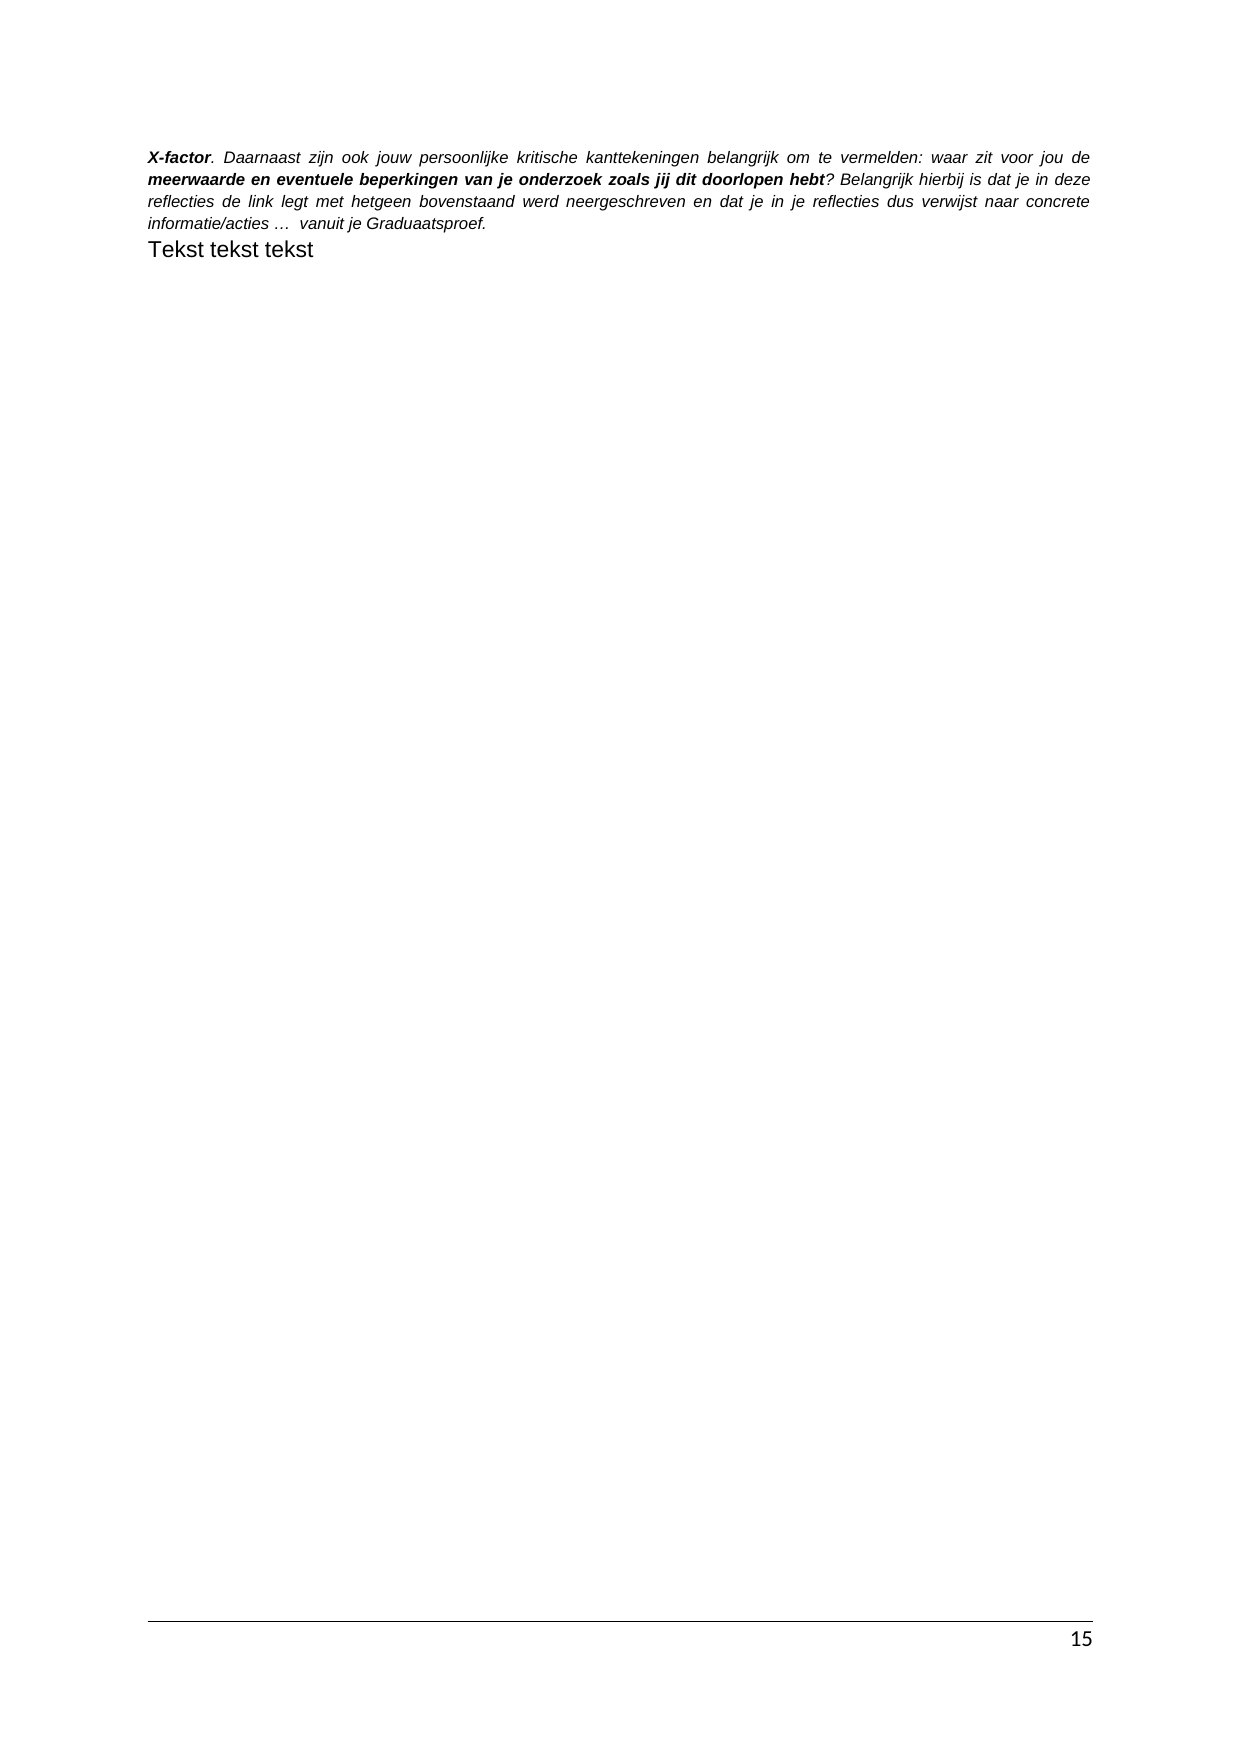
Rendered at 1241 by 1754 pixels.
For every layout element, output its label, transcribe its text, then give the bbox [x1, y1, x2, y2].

text Tekst tekst tekst [148, 236, 1093, 262]
